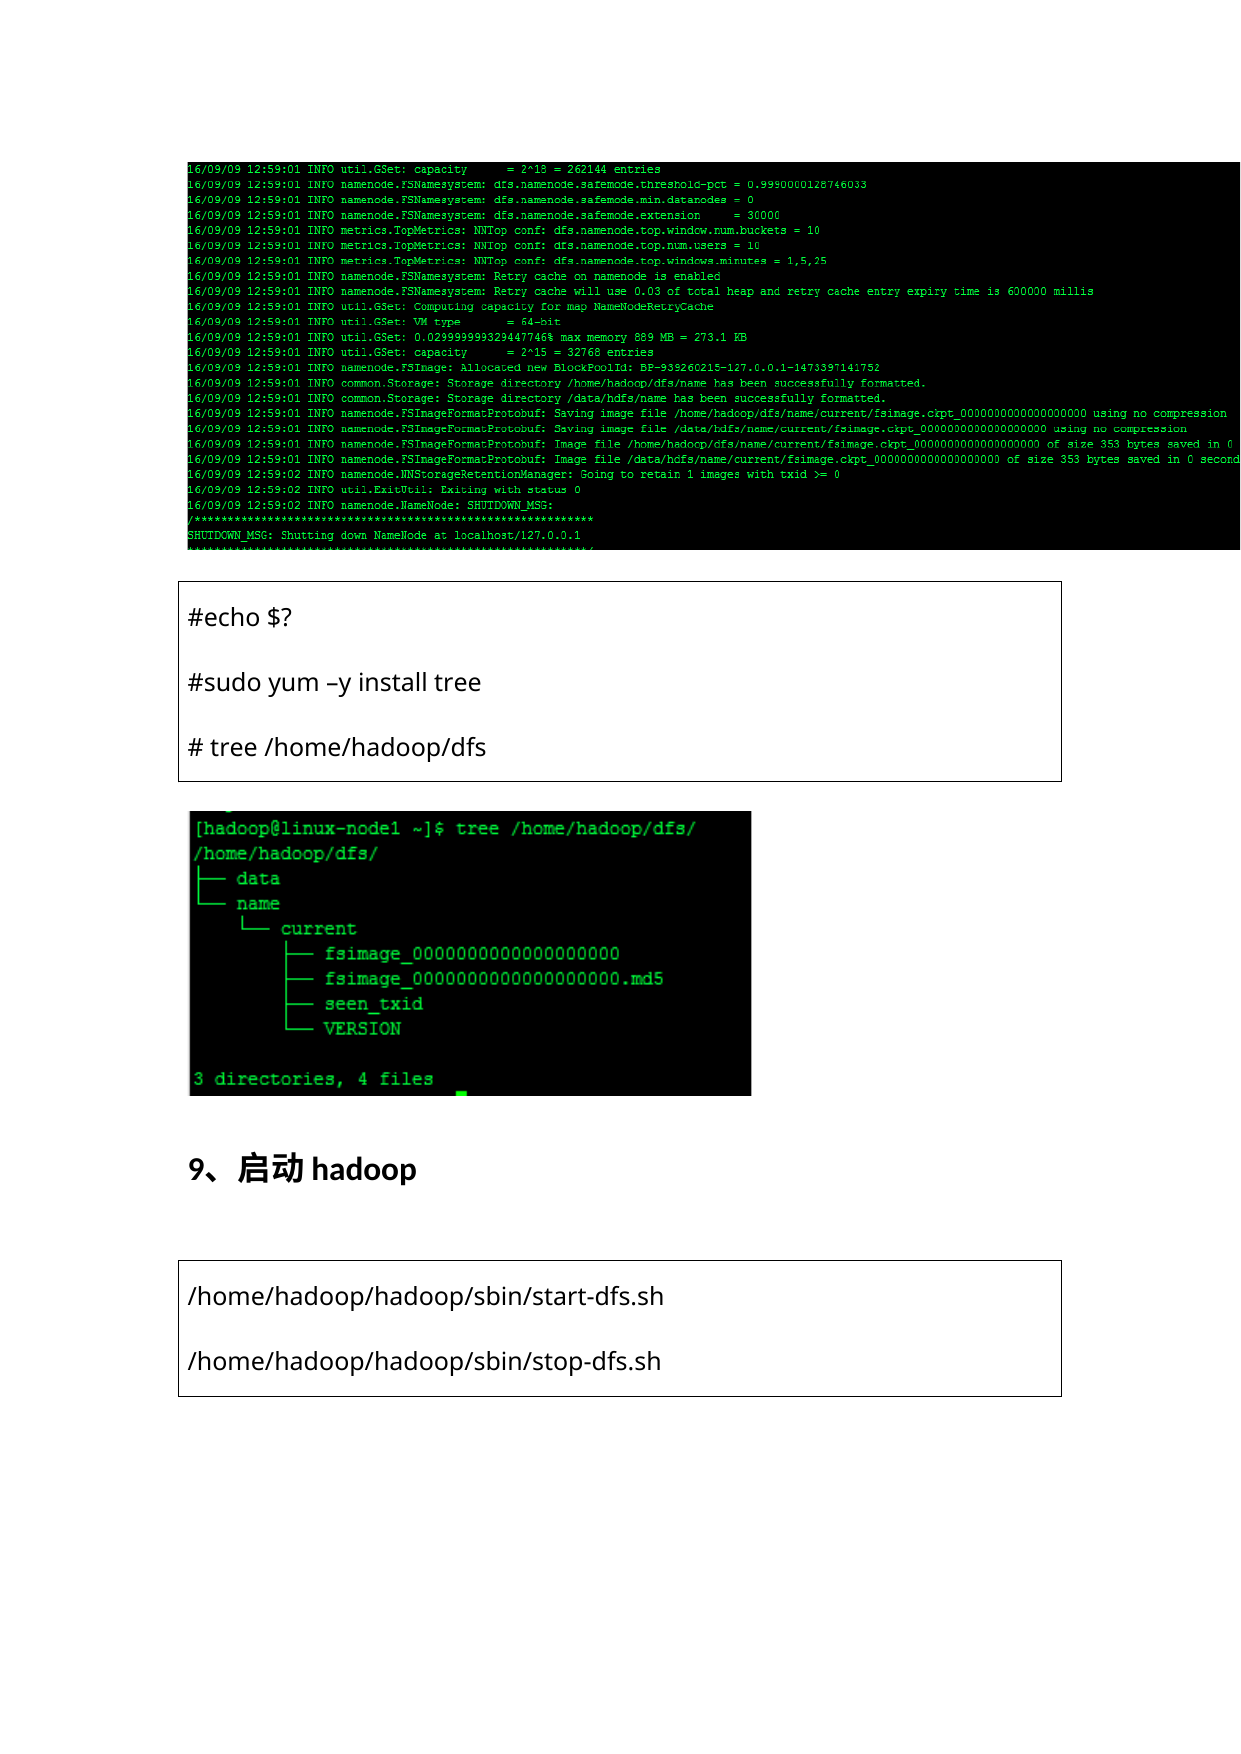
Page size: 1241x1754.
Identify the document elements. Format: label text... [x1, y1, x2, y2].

picture [187, 162, 1241, 550]
text /home/hadoop/hadoop/sbin/start-dfs.sh [179, 1261, 1061, 1325]
text /home/hadoop/hadoop/sbin/stop-dfs.sh [179, 1325, 1061, 1396]
text #echo $? [179, 582, 1061, 649]
text #sudo yum –y install tree [187, 649, 1053, 711]
picture [187, 811, 752, 1096]
subtitle 9、启动hadoop [187, 1133, 1053, 1198]
text # tree /home/hadoop/dfs [179, 711, 1061, 781]
